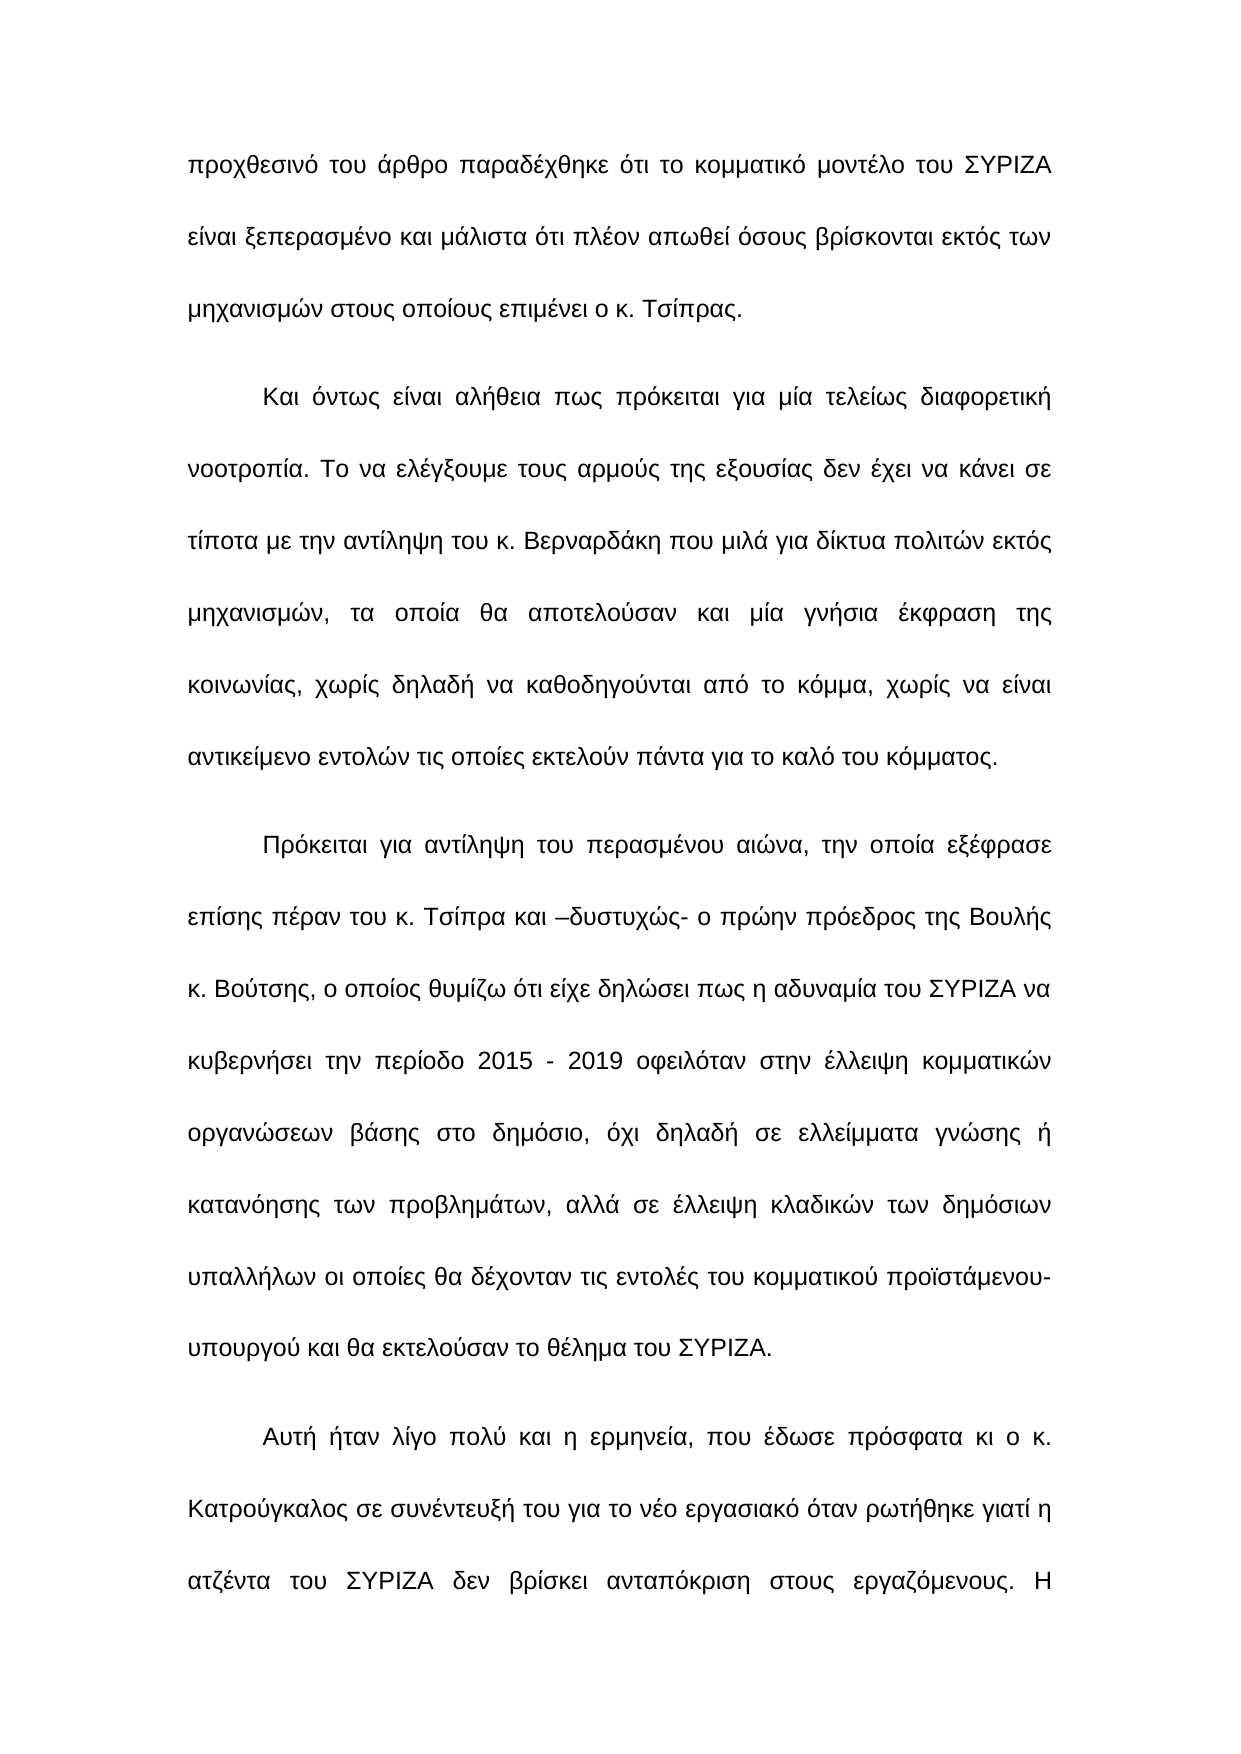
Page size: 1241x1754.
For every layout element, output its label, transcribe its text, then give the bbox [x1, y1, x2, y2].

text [187, 1422, 1053, 1594]
text Και όντως είναι αλήθεια πως πρόκειται για μία τελείως διαφορετική νοοτροπία. Το να ελέγξουμε τους αρμούς της εξουσίας δεν έχει να κάνει σε τίποτα με την αντίληψη του κ. Βερναρδάκη που μιλά για δίκτυα πολιτών εκτός μηχανισμών, τα οποία θα αποτελούσαν και μία γνήσια έκφραση της κοινωνίας, χωρίς δηλαδή να καθοδηγούνται από το κόμμα, χωρίς να είναι αντικείμενο εντολών τις οποίες εκτελούν πάντα για το καλό του κόμματος. [187, 382, 1053, 770]
text Πρόκειται για αντίληψη του περασμένου αιώνα, την οποία εξέφρασε επίσης πέραν του κ. Τσίπρα και –δυστυχώς- ο πρώην πρόεδρος της Βουλής κ. Βούτσης, ο οποίος θυμίζω ότι είχε δηλώσει πως η αδυναμία του ΣΥΡΙΖΑ να κυβερνήσει την περίοδο 2015 - 2019 οφειλόταν στην έλλειψη κομματικών οργανώσεων βάσης στο δημόσιο, όχι δηλαδή σε ελλείμματα γνώσης ή κατανόησης των προβλημάτων, αλλά σε έλλειψη κλαδικών των δημόσιων υπαλλήλων οι οποίες θα δέχονταν τις εντολές του κομματικού προϊστάμενου-υπουργού και θα εκτελούσαν το θέλημα του ΣΥΡΙΖΑ. [187, 830, 1053, 1362]
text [187, 150, 1053, 322]
